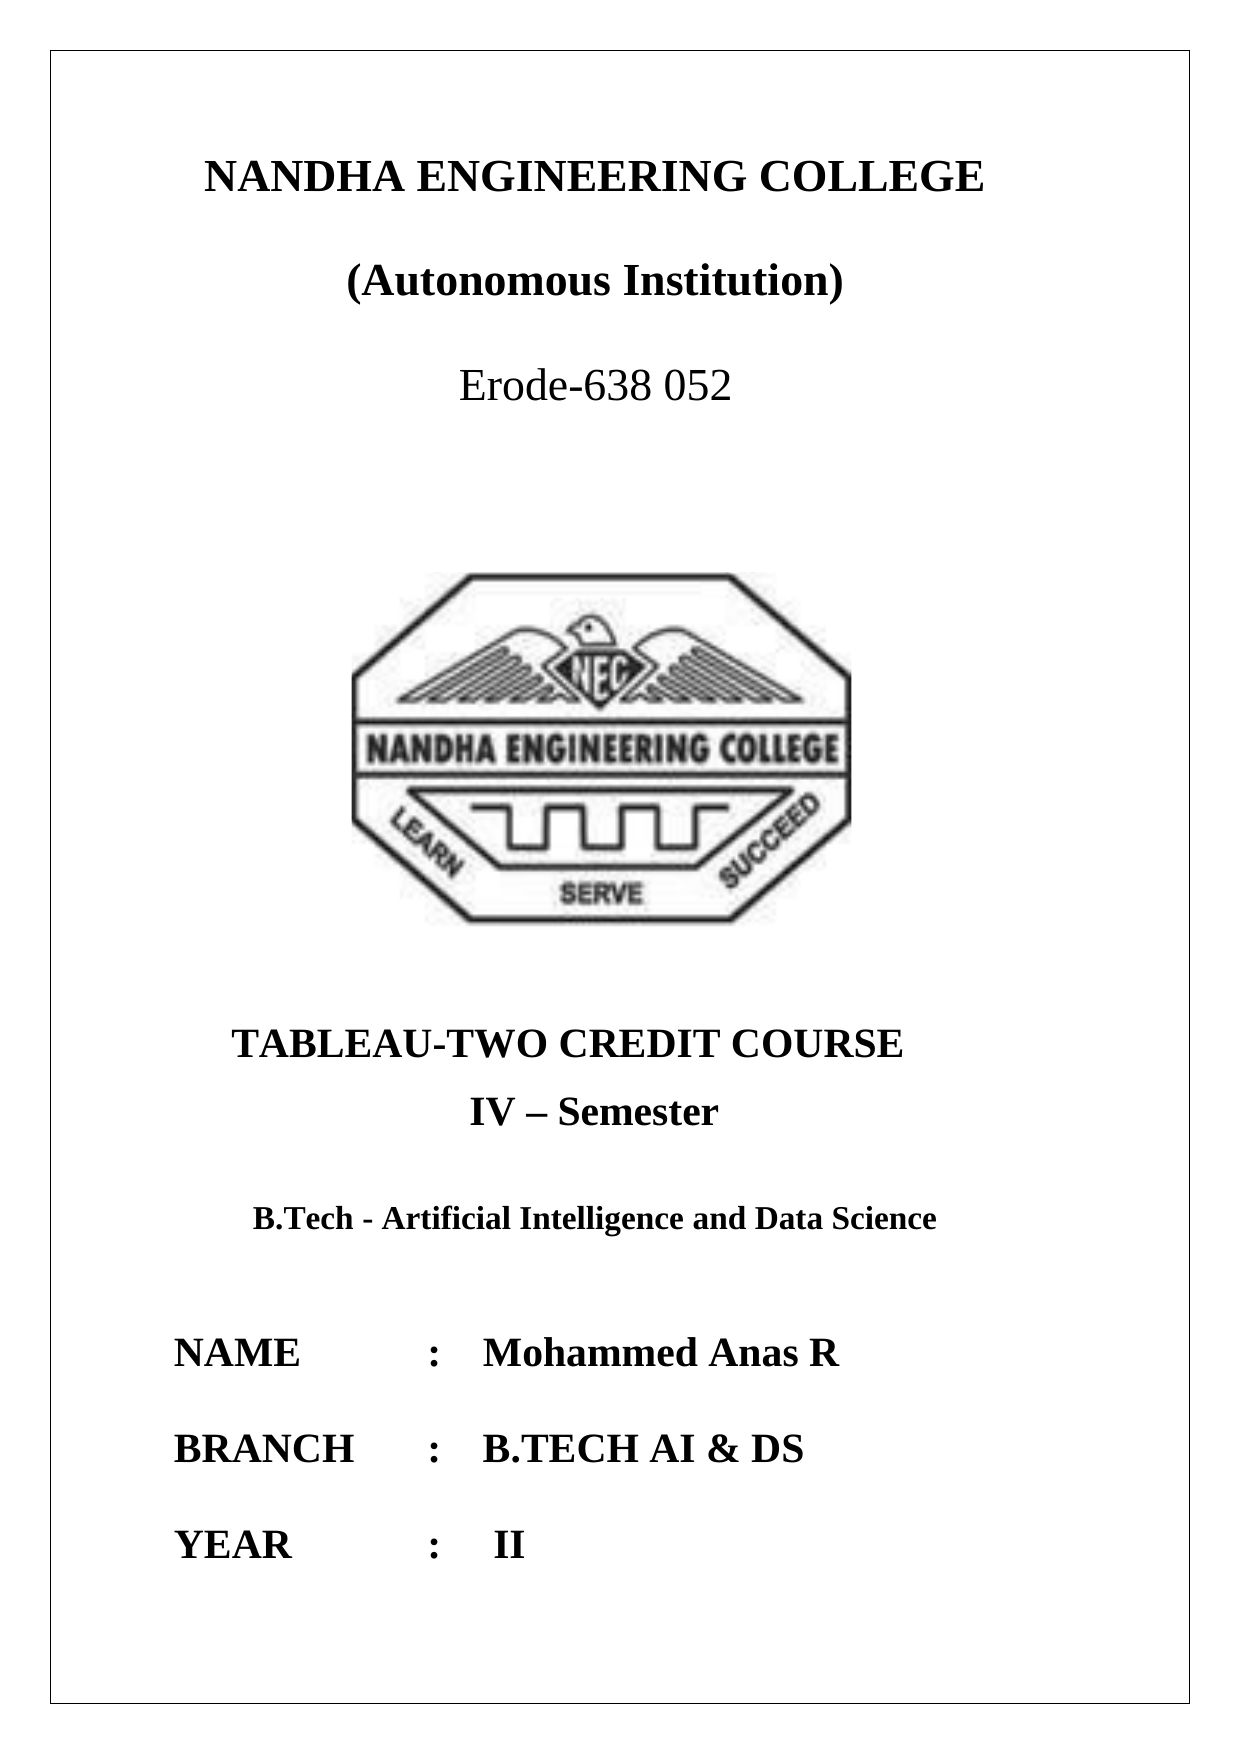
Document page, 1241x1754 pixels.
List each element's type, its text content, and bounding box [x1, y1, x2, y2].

text YEAR : II [174, 1519, 1090, 1567]
text NAME : Mohammed Anas R [174, 1327, 1090, 1375]
text NANDHA ENGINEERING COLLEGE [174, 150, 1016, 202]
text B.Tech - Artificial Intelligence and Data Science [174, 1198, 1016, 1236]
text IV – Semester [174, 1087, 1014, 1134]
text Erode-638 052 [174, 359, 1017, 411]
text BRANCH : B.TECH AI & DS [174, 1423, 1090, 1471]
picture [351, 572, 852, 930]
text TABLEAU-TWO CREDIT COURSE [174, 1018, 1014, 1066]
text (Autonomous Institution) [174, 254, 1016, 306]
